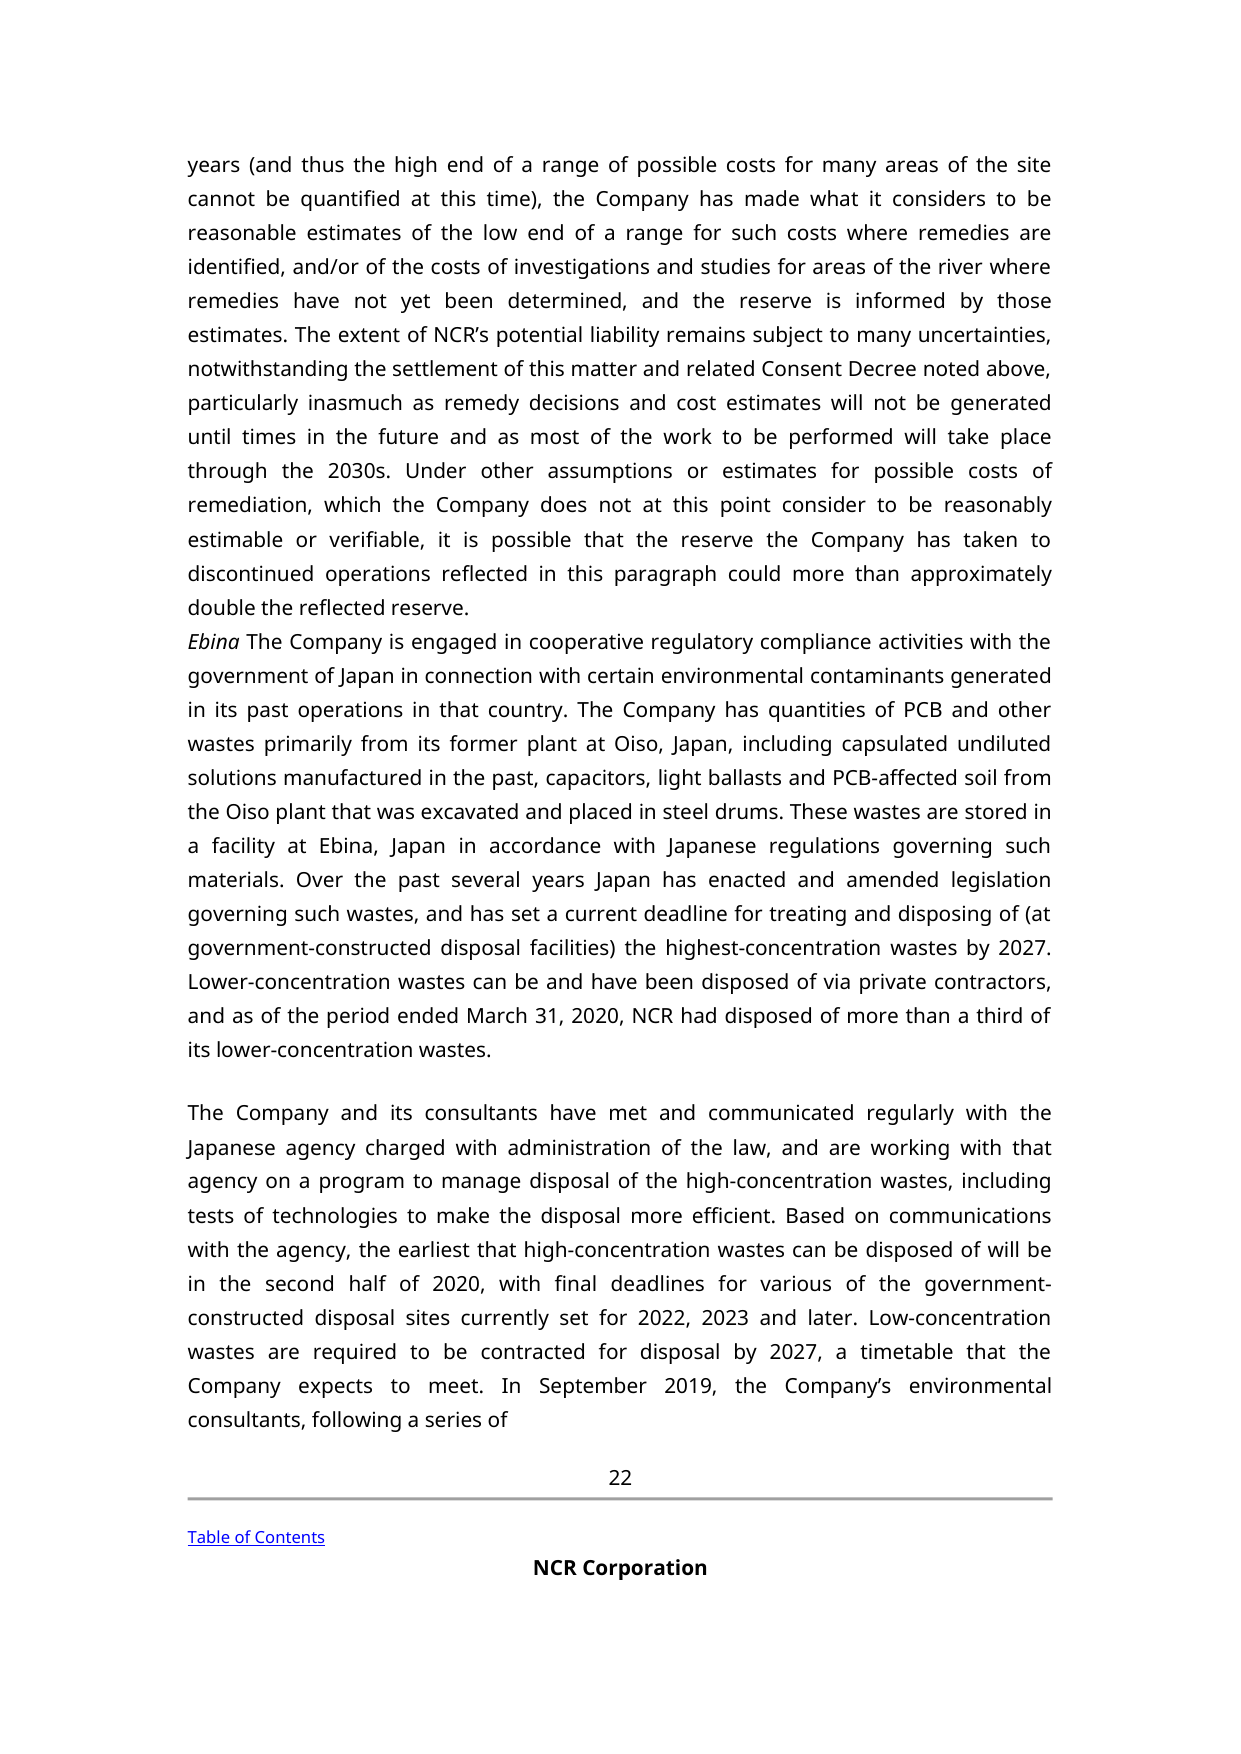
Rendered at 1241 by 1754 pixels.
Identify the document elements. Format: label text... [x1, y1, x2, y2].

text The Company and its consultants have met and communicated regularly with the Japanese agency charged with administration of the law, and are working with that agency on a program to manage disposal of the high-concentration wastes, including tests of technologies to make the disposal more efficient. Based on communications with the agency, the earliest that high-concentration wastes can be disposed of will be in the second half of 2020, with final deadlines for various of the government-constructed disposal sites currently set for 2022, 2023 and later. Low-concentration wastes are required to be contracted for disposal by 2027, a timetable that the Company expects to meet. In September 2019, the Company’s environmental consultants, following a series of [187, 1098, 1053, 1433]
text Table of Contents [187, 1526, 1053, 1549]
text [187, 150, 1053, 621]
text NCR Corporation [187, 1553, 1053, 1582]
text 22 [187, 1463, 1053, 1492]
text Ebina The Company is engaged in cooperative regulatory compliance activities with the government of Japan in connection with certain environmental contaminants generated in its past operations in that country. The Company has quantities of PCB and other wastes primarily from its former plant at Oiso, Japan, including capsulated undiluted solutions manufactured in the past, capacitors, light ballasts and PCB-affected soil from the Oiso plant that was excavated and placed in steel drums. These wastes are stored in a facility at Ebina, Japan in accordance with Japanese regulations governing such materials. Over the past several years Japan has enacted and amended legislation governing such wastes, and has set a current deadline for treating and disposing of (at government-constructed disposal facilities) the highest-concentration wastes by 2027. Lower-concentration wastes can be and have been disposed of via private contractors, and as of the period ended March 31, 2020, NCR had disposed of more than a third of its lower-concentration wastes. [187, 627, 1053, 1064]
